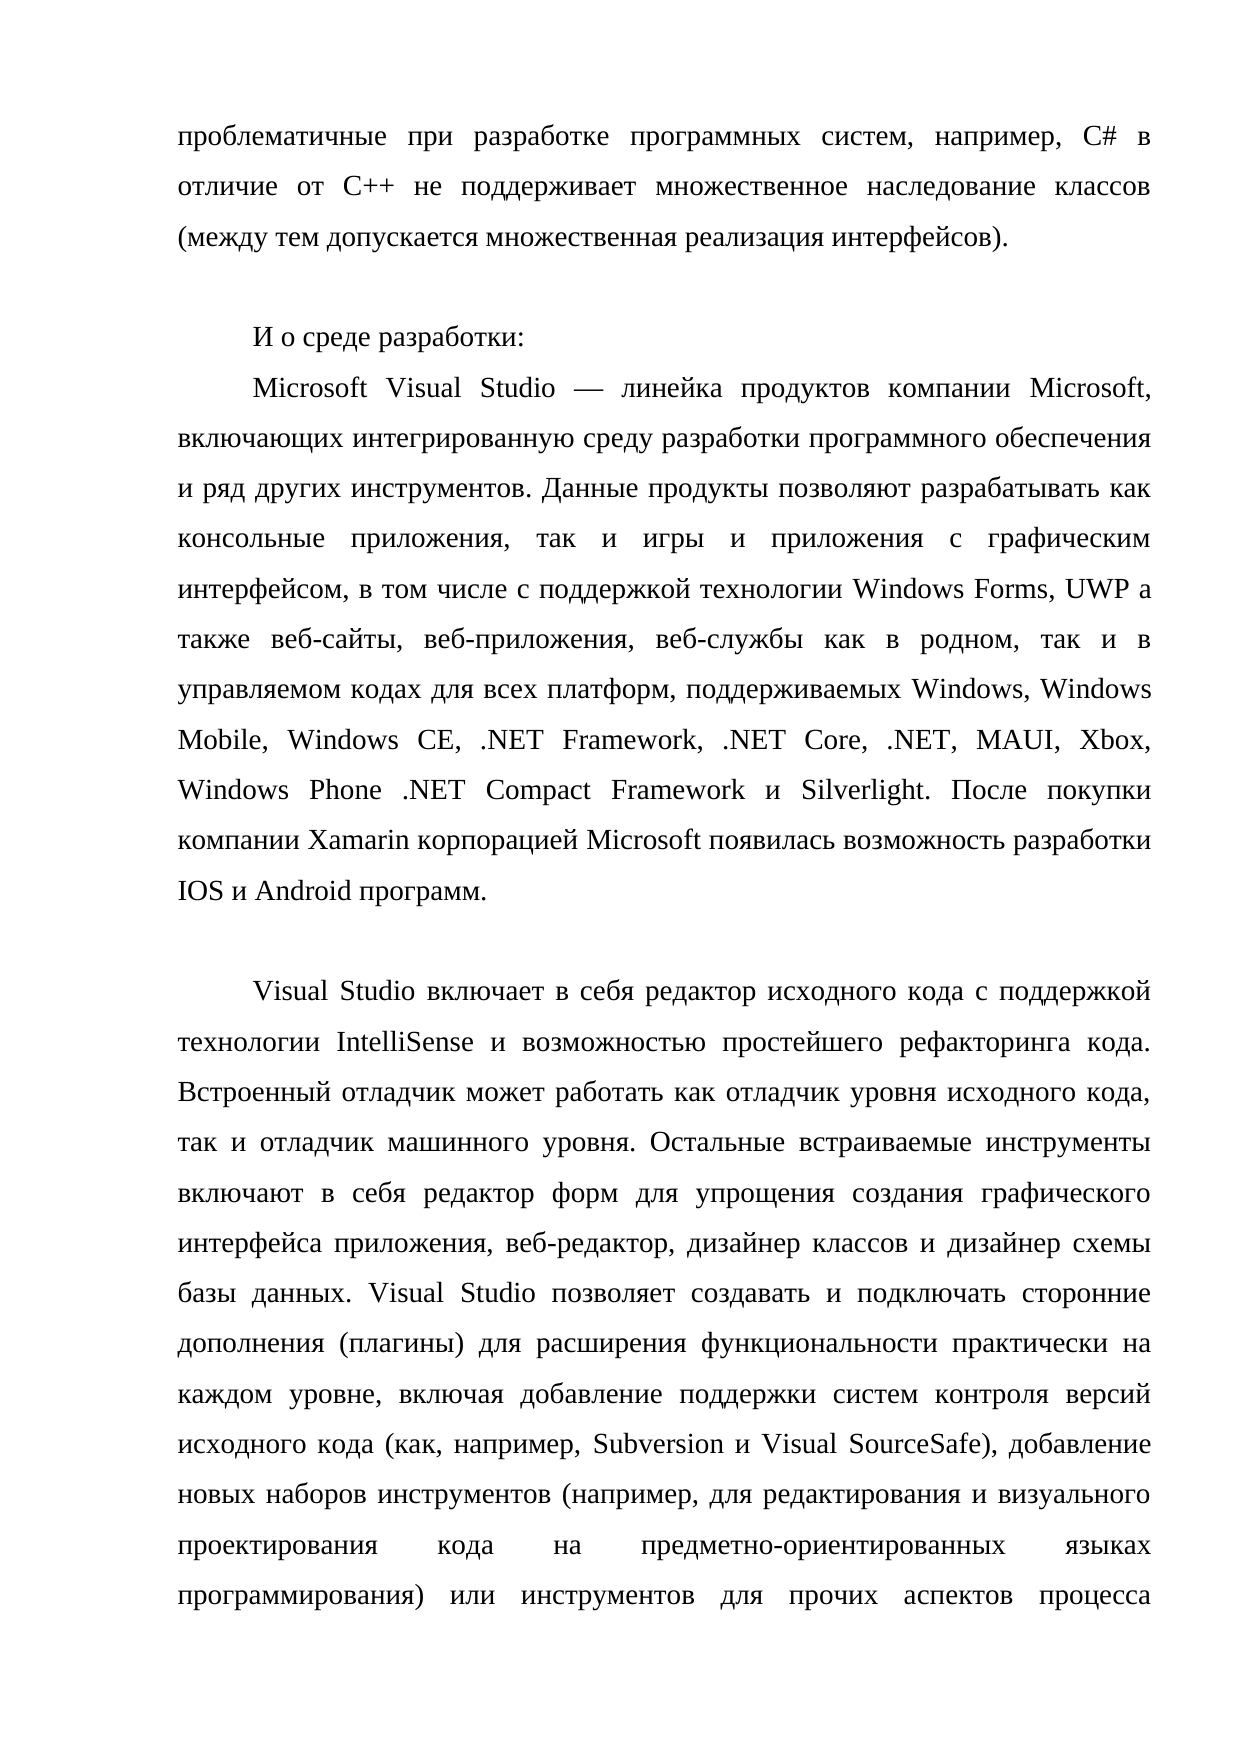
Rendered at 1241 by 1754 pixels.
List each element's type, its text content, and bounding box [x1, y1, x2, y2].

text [177, 118, 1152, 252]
text Microsoft Visual Studio — линейка продуктов компании Microsoft, включающих интегрированную среду разработки программного обеспечения и ряд других инструментов. Данные продукты позволяют разрабатывать как консольные приложения, так и игры и приложения с графическим интерфейсом, в том числе с поддержкой технологии Windows Forms, UWP а также веб-сайты, веб-приложения, веб-службы как в родном, так и в управляемом кодах для всех платформ, поддерживаемых Windows, Windows Mobile, Windows CE, .NET Framework, .NET Core, .NET, MAUI, Xbox, Windows Phone .NET Compact Framework и Silverlight. После покупки компании Xamarin корпорацией Microsoft появилась возможность разработки IOS и Android программ. [177, 370, 1152, 906]
text И о среде разработки: [177, 319, 1152, 353]
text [177, 973, 1152, 1611]
